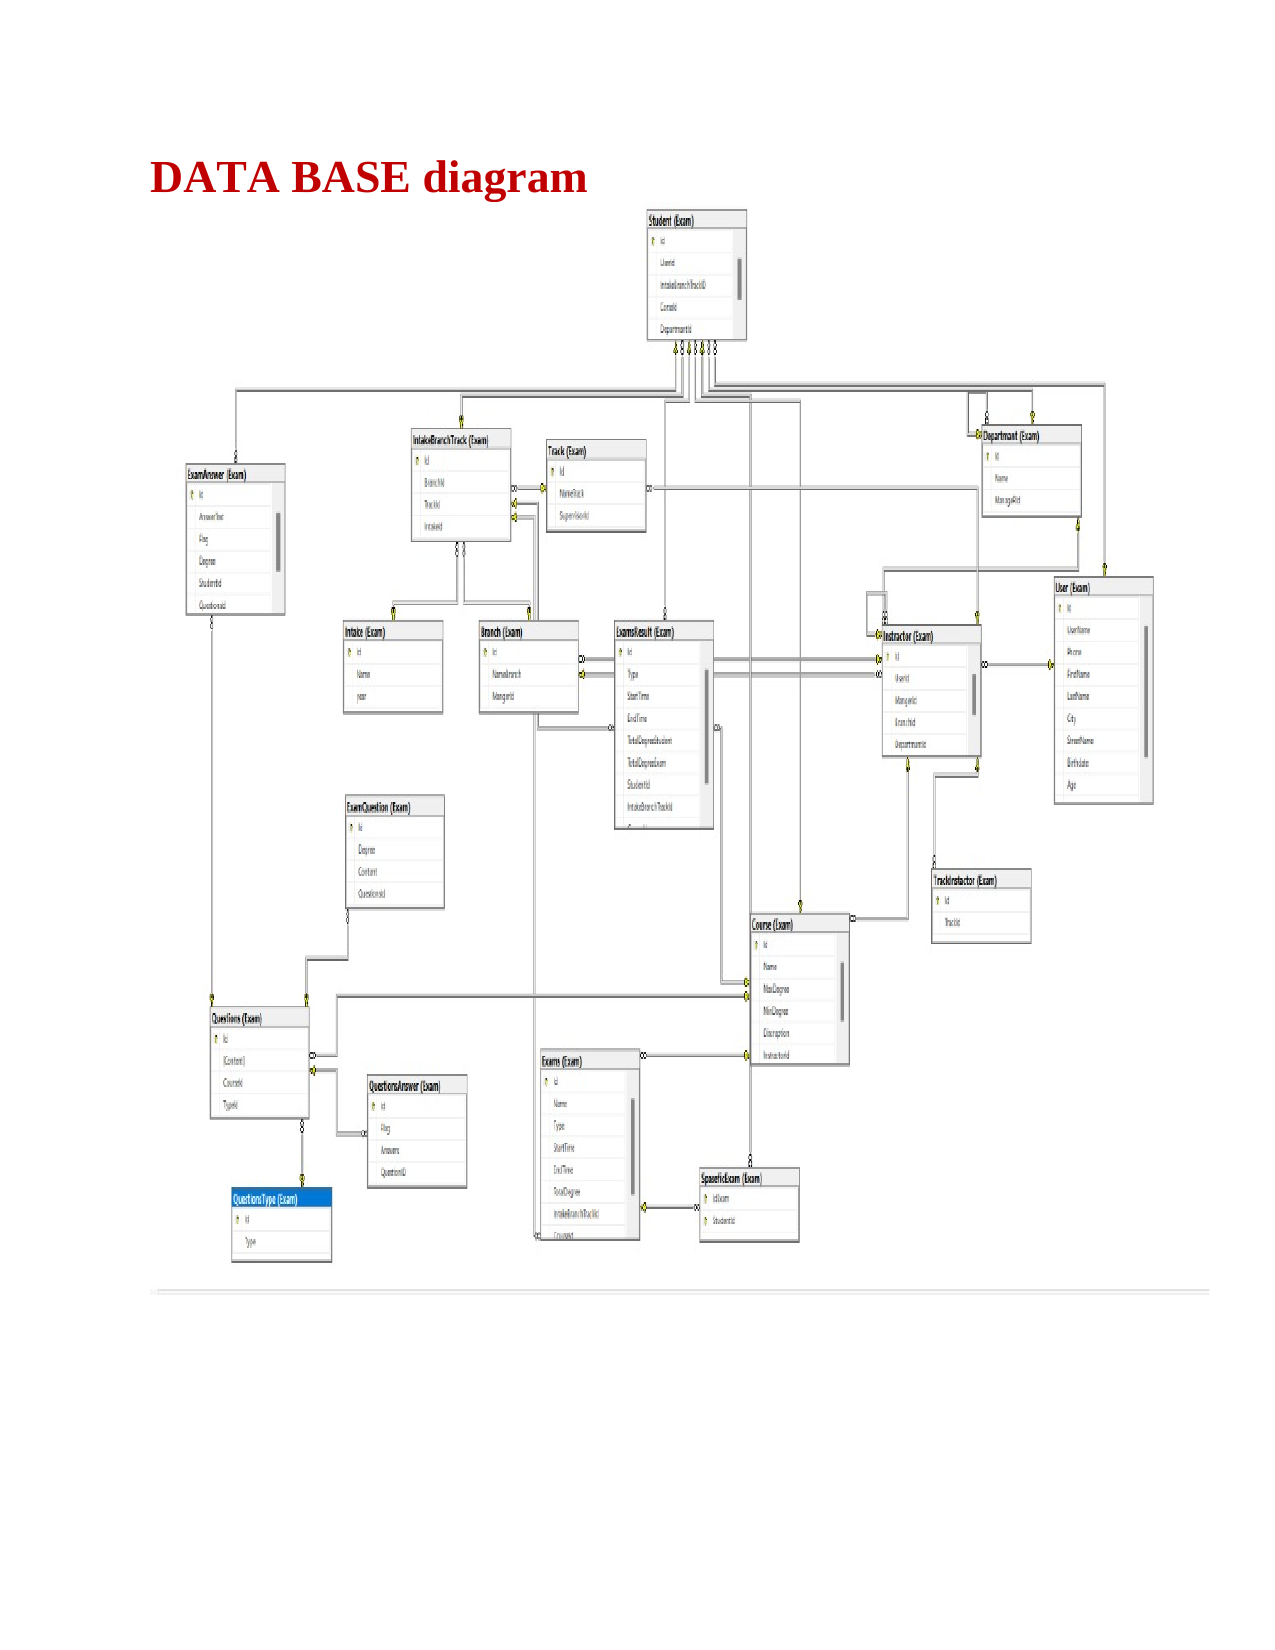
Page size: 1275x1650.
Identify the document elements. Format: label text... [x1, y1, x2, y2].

text DATA BASE diagram [150, 150, 1125, 202]
picture [150, 202, 1210, 1295]
